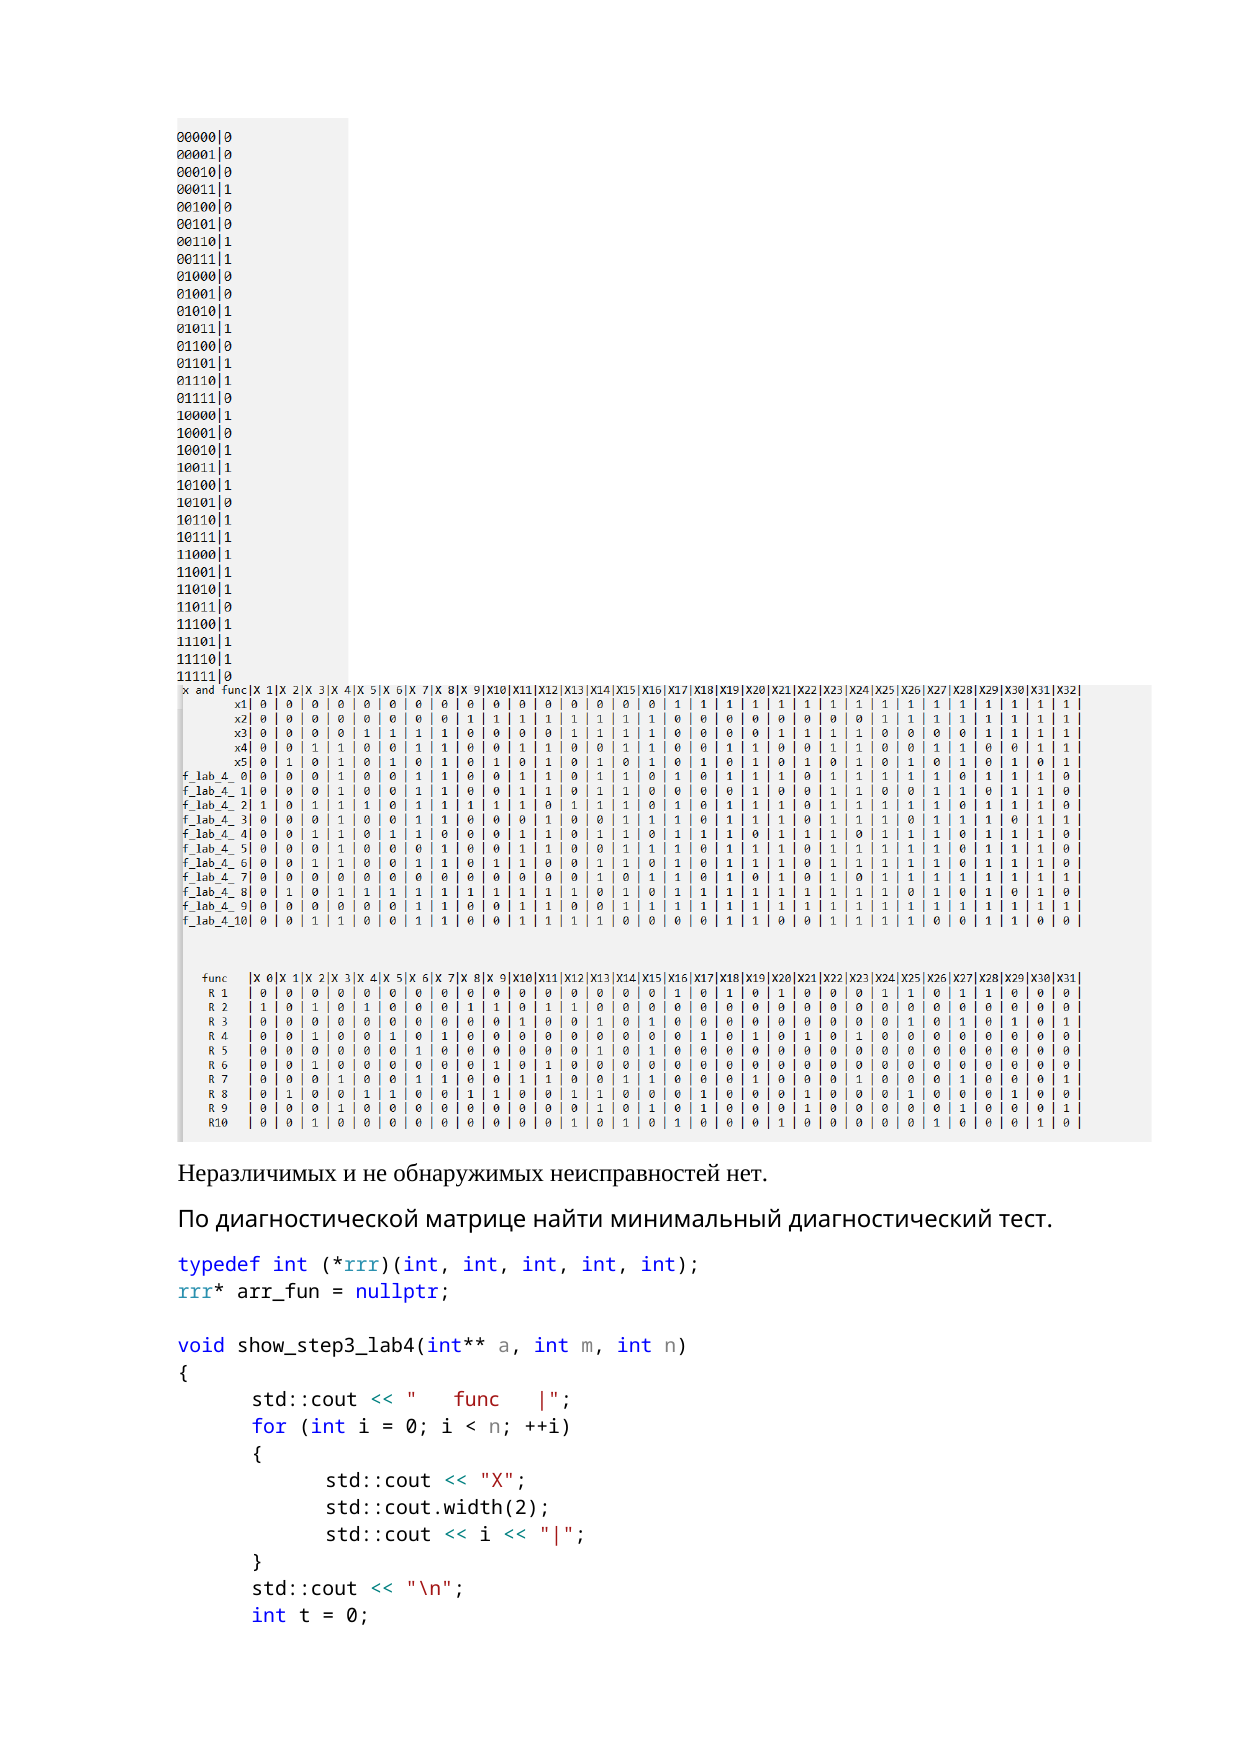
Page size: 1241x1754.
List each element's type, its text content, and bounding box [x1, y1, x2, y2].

text int t = 0; [177, 1601, 1152, 1628]
text std::cout << "\n"; [177, 1574, 1152, 1601]
text { [177, 1439, 1152, 1466]
text void show_step3_lab4(int** a, int m, int n) [177, 1331, 1152, 1358]
text std::cout.width(2); [177, 1493, 1152, 1520]
text typedef int (*rrr)(int, int, int, int, int); [177, 1250, 1152, 1277]
picture [177, 118, 1152, 1142]
text { [177, 1358, 1152, 1385]
text rrr* arr_fun = nullptr; [177, 1277, 1152, 1304]
text std::cout << " func |"; [177, 1385, 1152, 1412]
text Неразличимых и не обнаружимых неисправностей нет. [177, 1158, 1152, 1187]
text std::cout << "X"; [177, 1466, 1152, 1493]
text for (int i = 0; i < n; ++i) [177, 1412, 1152, 1439]
text std::cout << i << "|"; [177, 1520, 1152, 1547]
text По диагностической матрице найти минимальный диагностический тест. [177, 1201, 1152, 1234]
text } [177, 1547, 1152, 1574]
